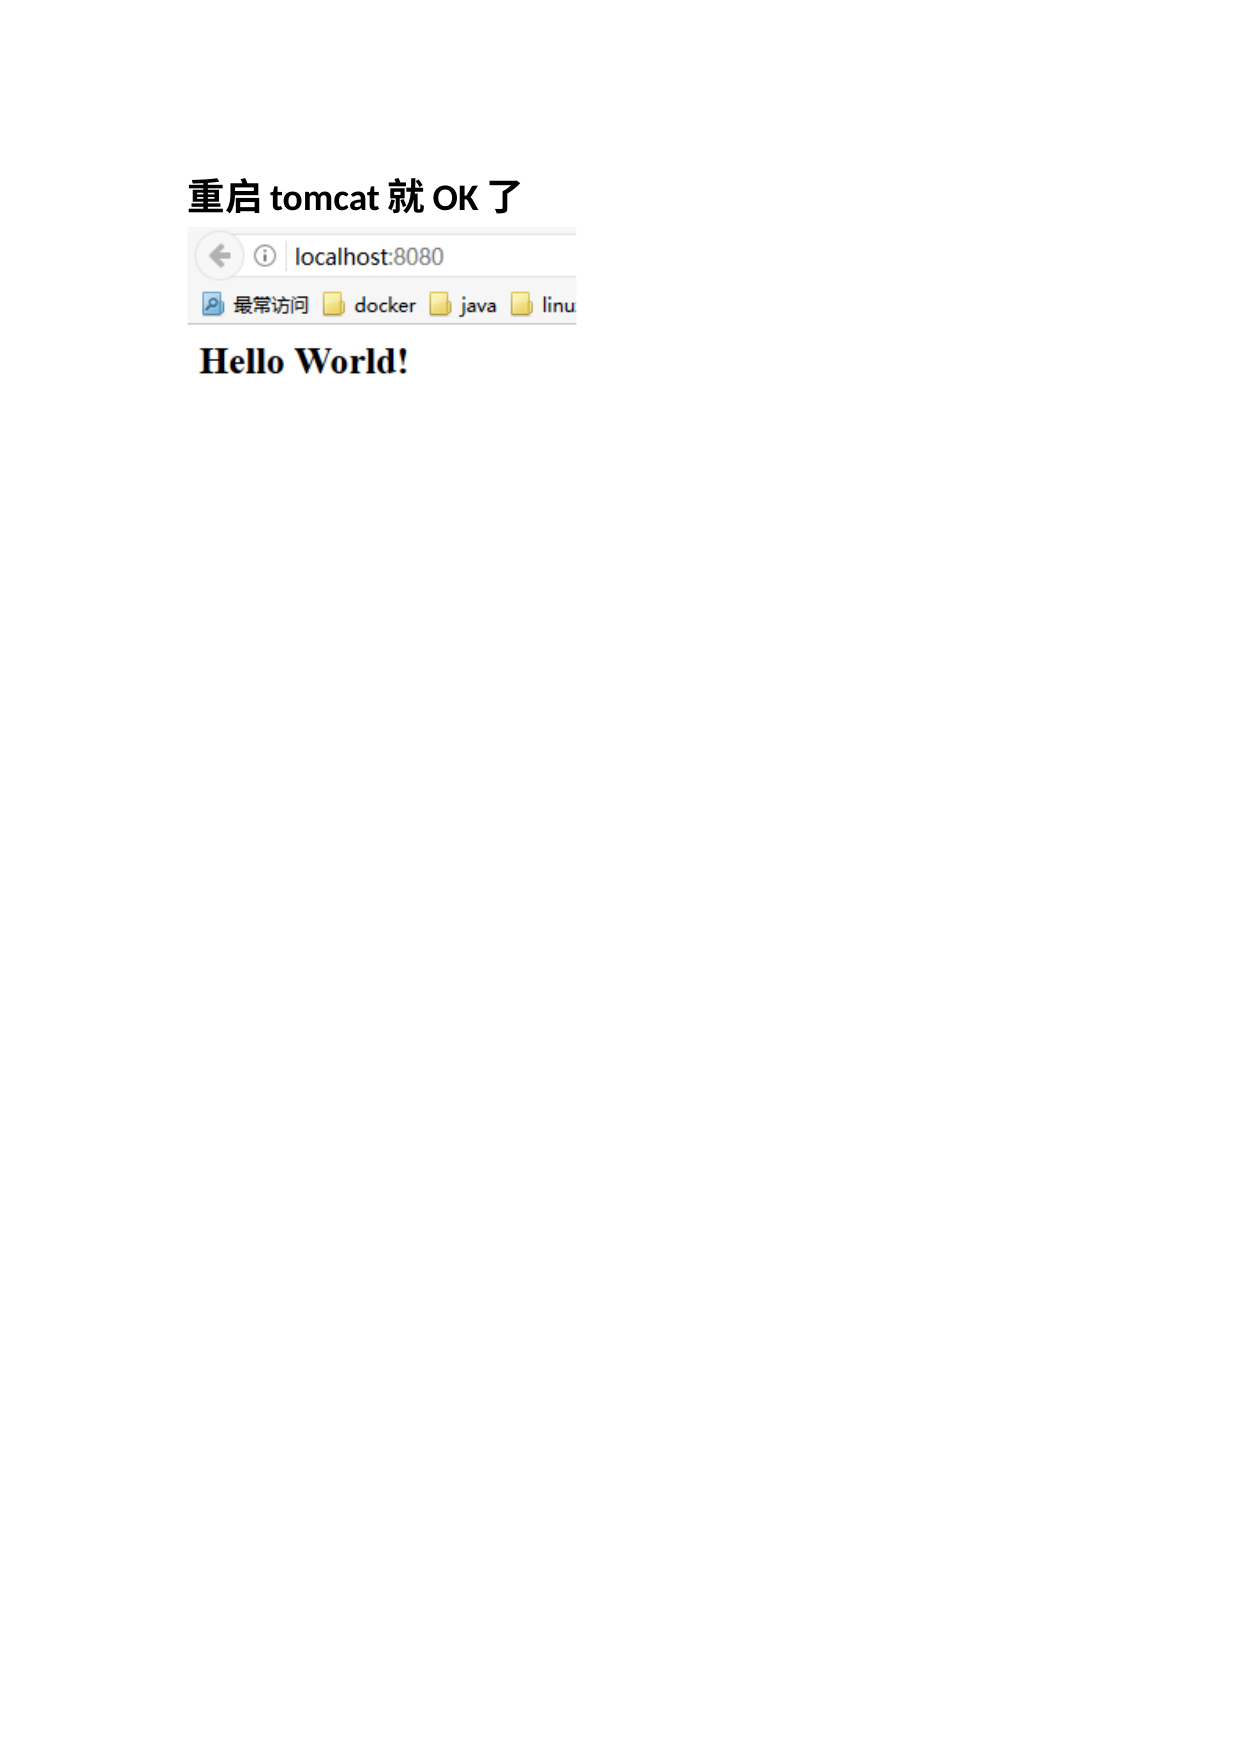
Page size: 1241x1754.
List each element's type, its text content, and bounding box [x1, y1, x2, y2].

picture [187, 227, 577, 438]
text 重启tomcat就OK了 [187, 162, 1053, 227]
